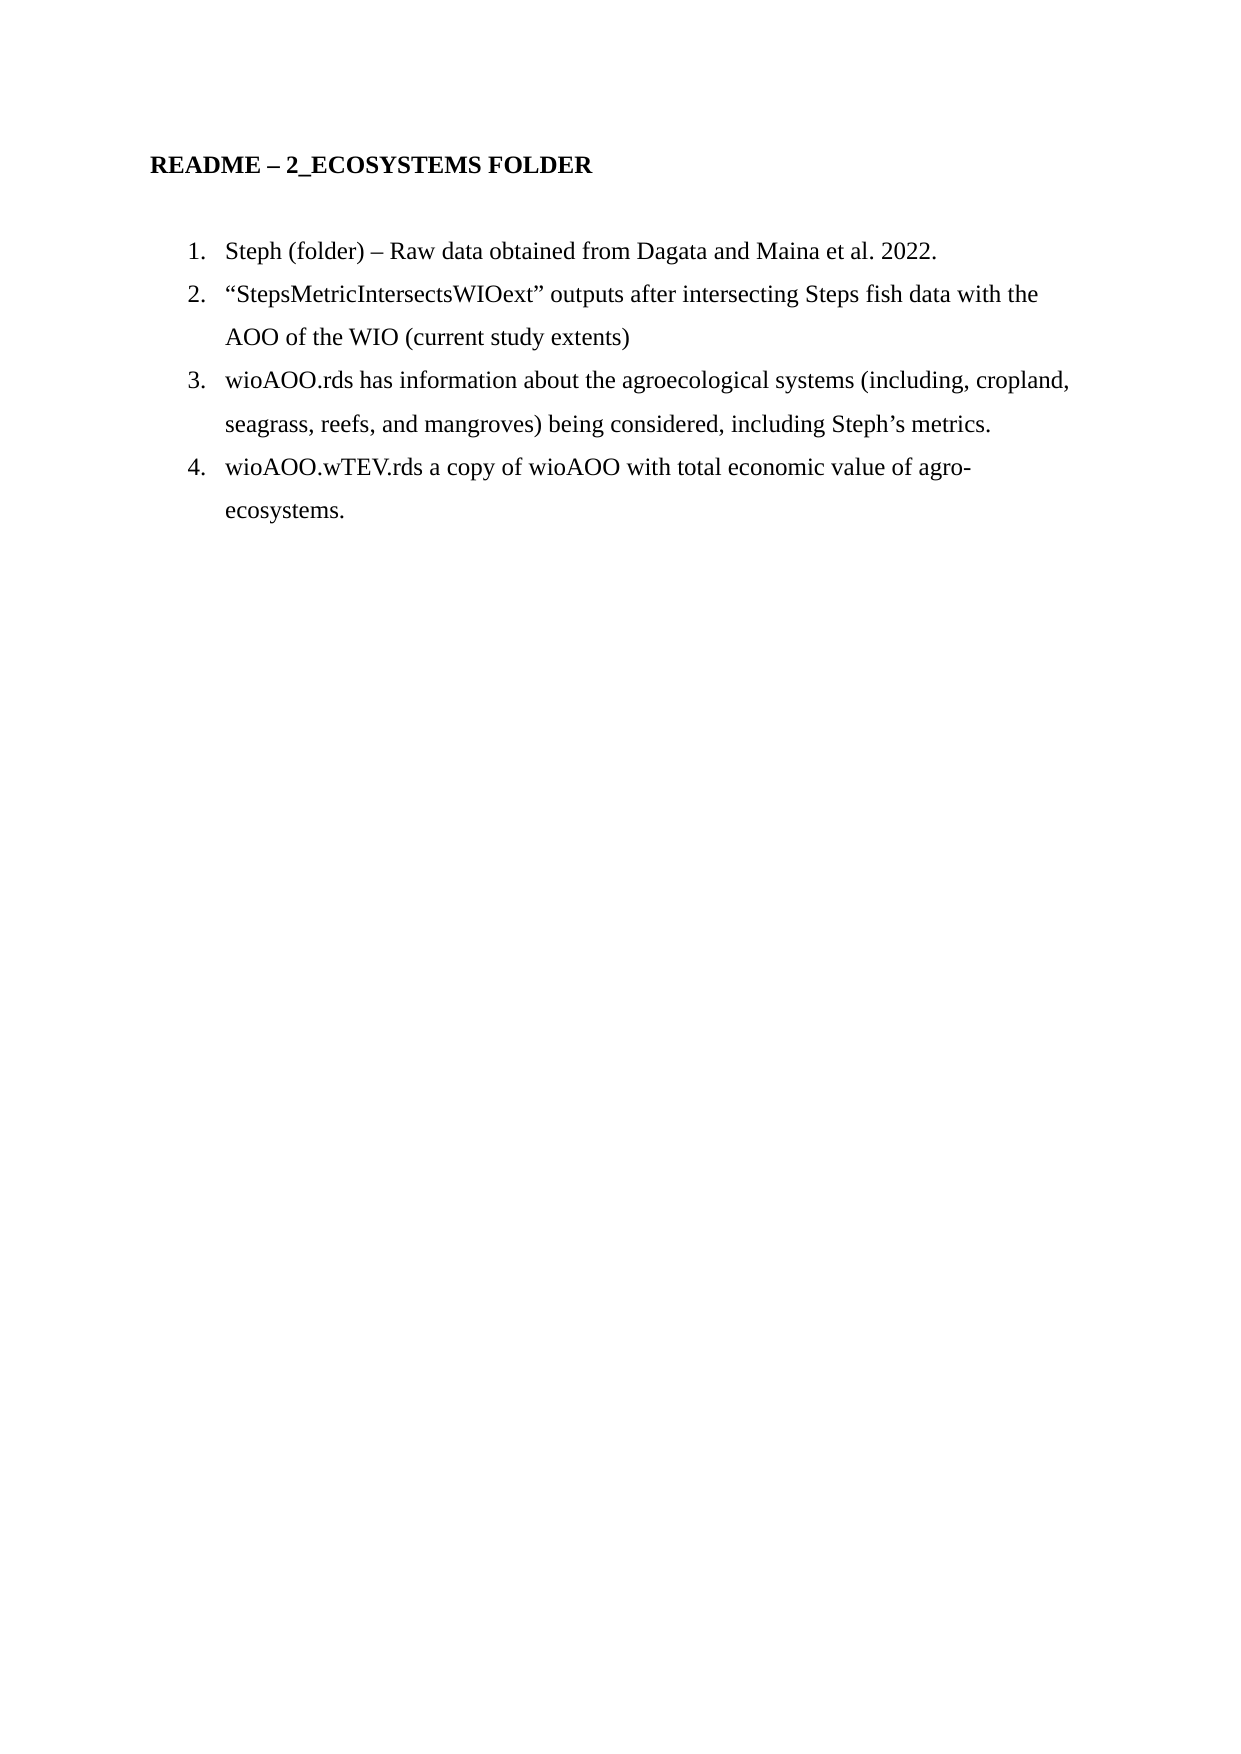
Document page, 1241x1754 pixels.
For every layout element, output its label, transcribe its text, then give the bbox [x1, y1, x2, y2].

list wioAOO.wTEV.rds a copy of wioAOO with total economic value of agro-ecosystems. [187, 452, 1090, 524]
text README – 2_ECOSYSTEMS FOLDER [150, 150, 1090, 179]
list “StepsMetricIntersectsWIOext” outputs after intersecting Steps fish data with the AOO of the WIO (current study extents) [187, 279, 1090, 351]
list Steph (folder) – Raw data obtained from Dagata and Maina et al. 2022. [187, 236, 1090, 265]
list wioAOO.rds has information about the agroecological systems (including, cropland, seagrass, reefs, and mangroves) being considered, including Steph’s metrics. [187, 366, 1090, 437]
